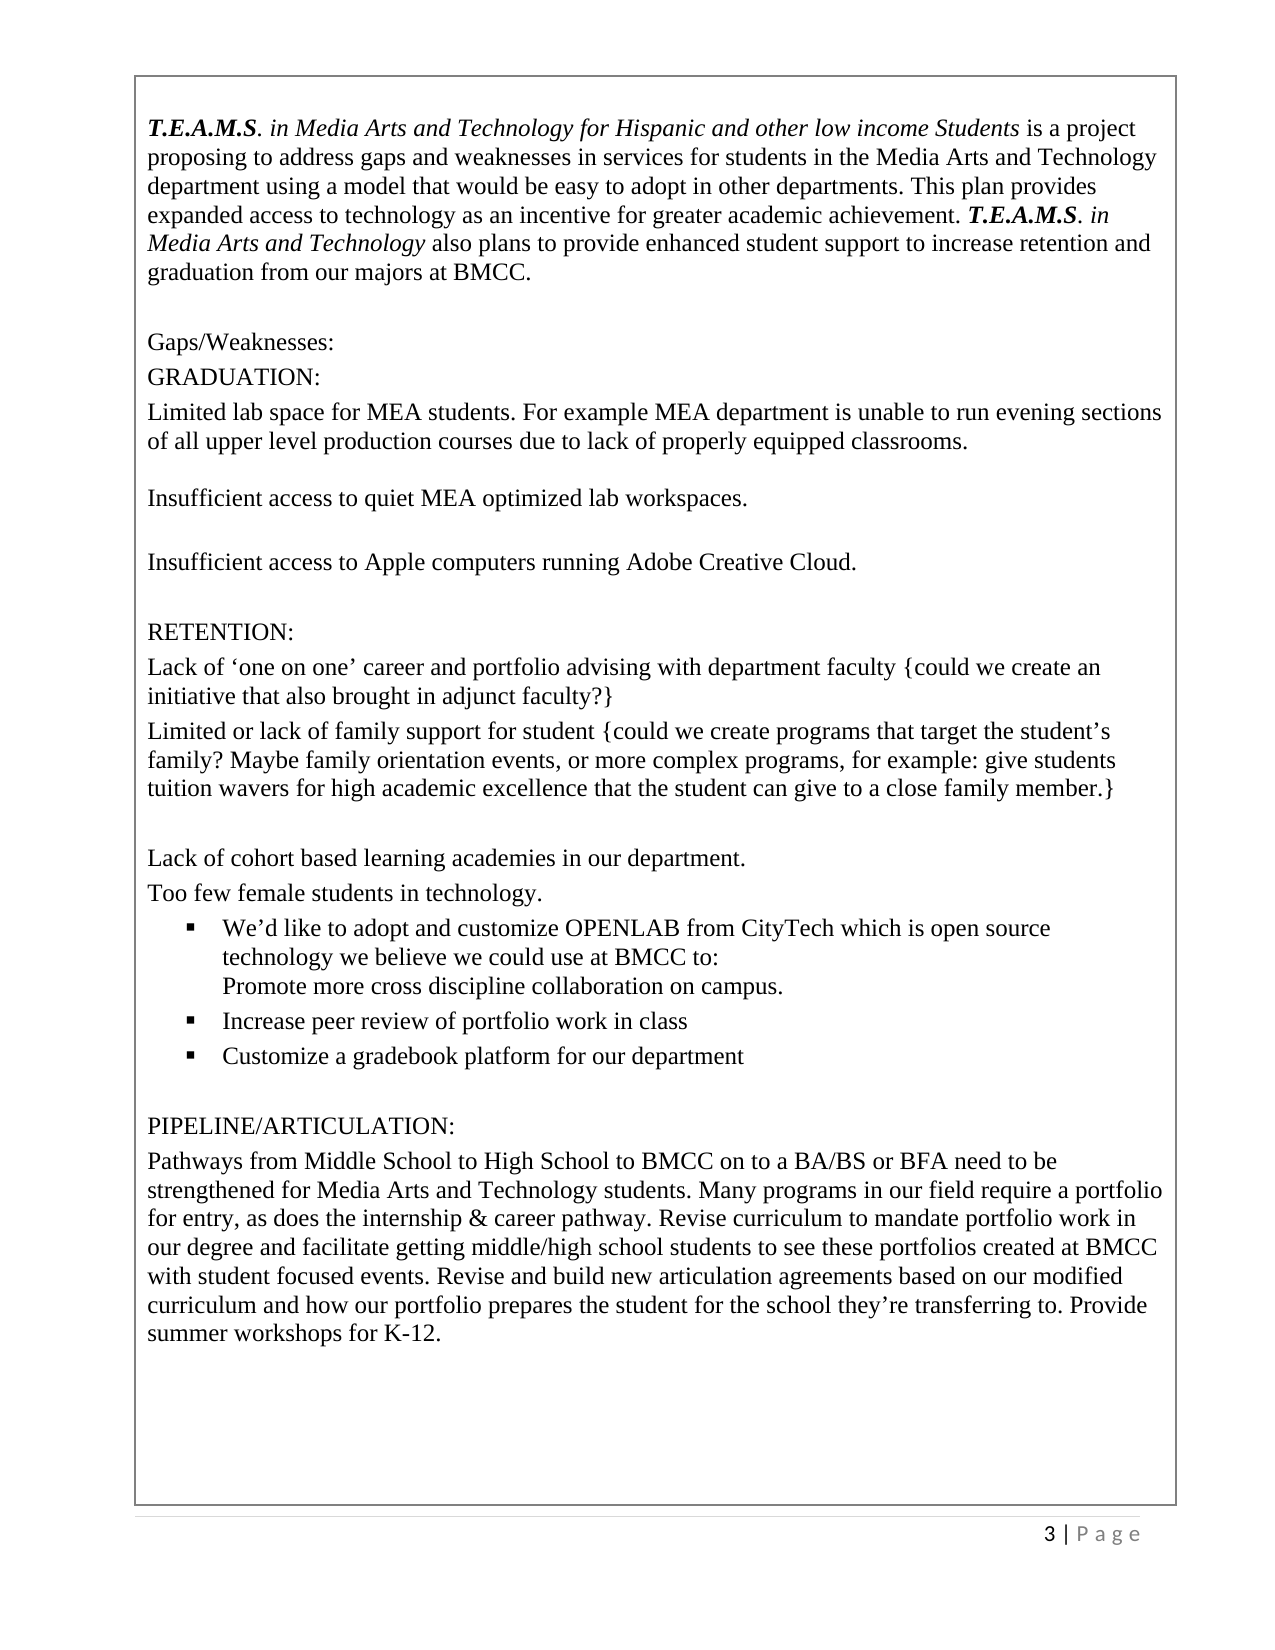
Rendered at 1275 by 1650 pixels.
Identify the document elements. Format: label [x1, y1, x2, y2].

table_cell [136, 77, 1175, 1504]
